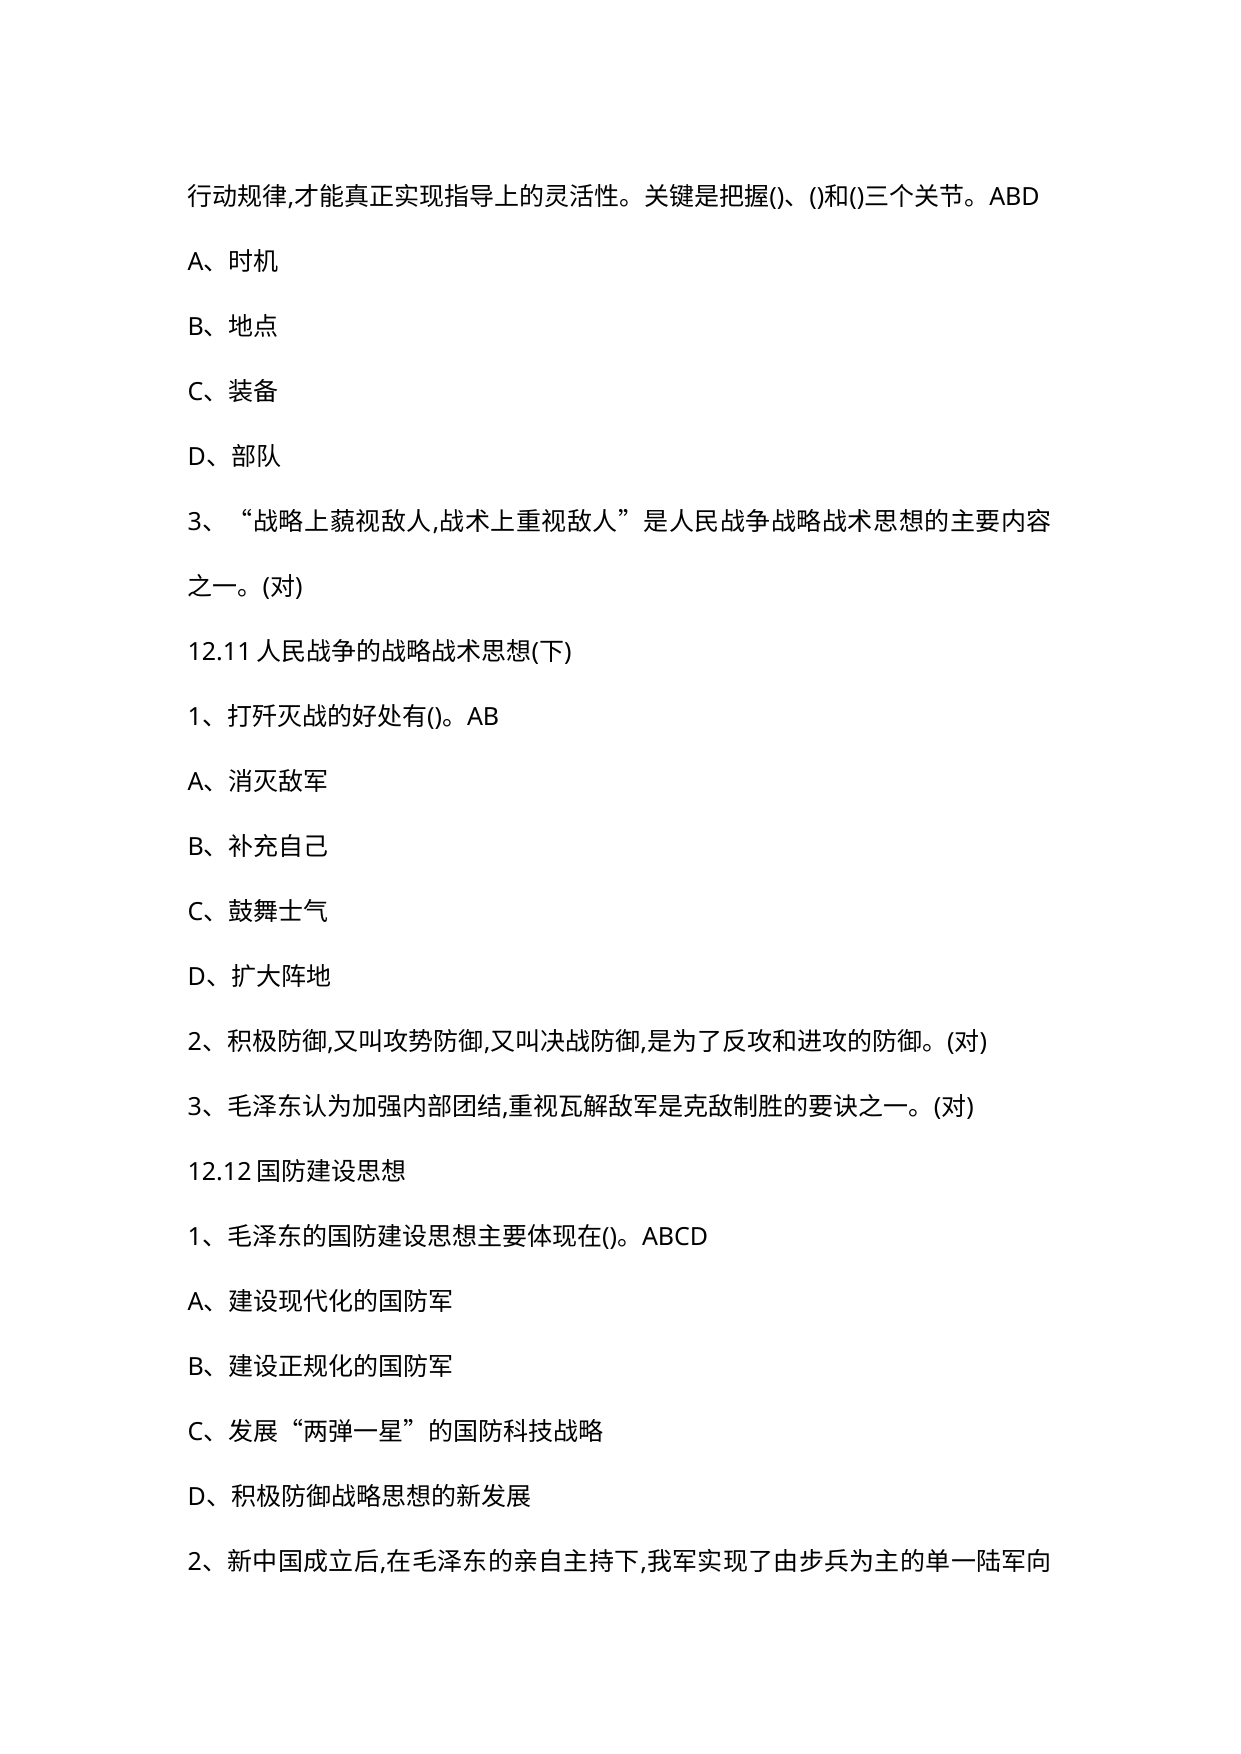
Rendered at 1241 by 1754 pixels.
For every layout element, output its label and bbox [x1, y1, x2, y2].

text [187, 162, 1053, 1592]
